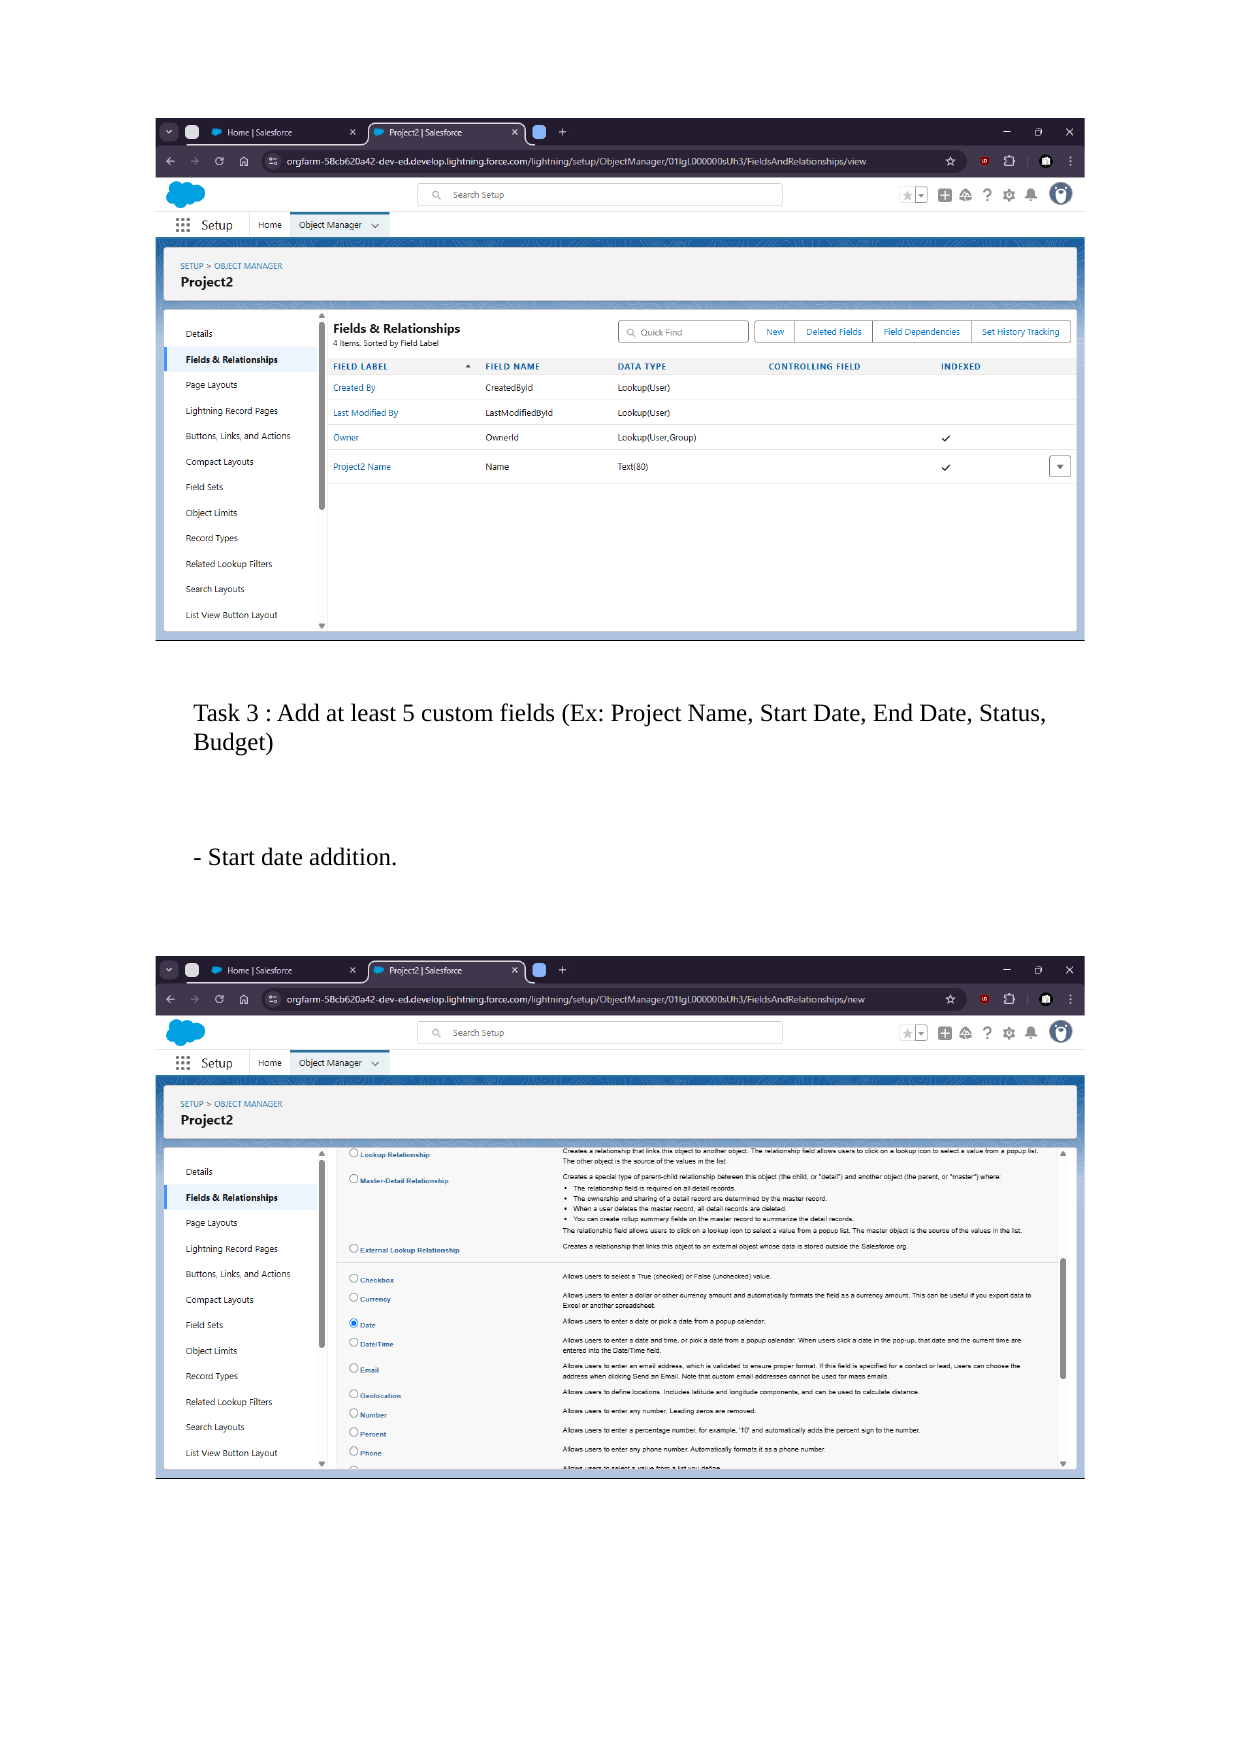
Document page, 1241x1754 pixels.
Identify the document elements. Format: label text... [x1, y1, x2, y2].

list - Start date addition. [193, 842, 1122, 870]
picture [155, 956, 1085, 1479]
list Task 3 : Add at least 5 custom fields (Ex: Project Name, Start Date, End Date, Status, Budget) [193, 698, 1122, 755]
picture [155, 118, 1085, 641]
